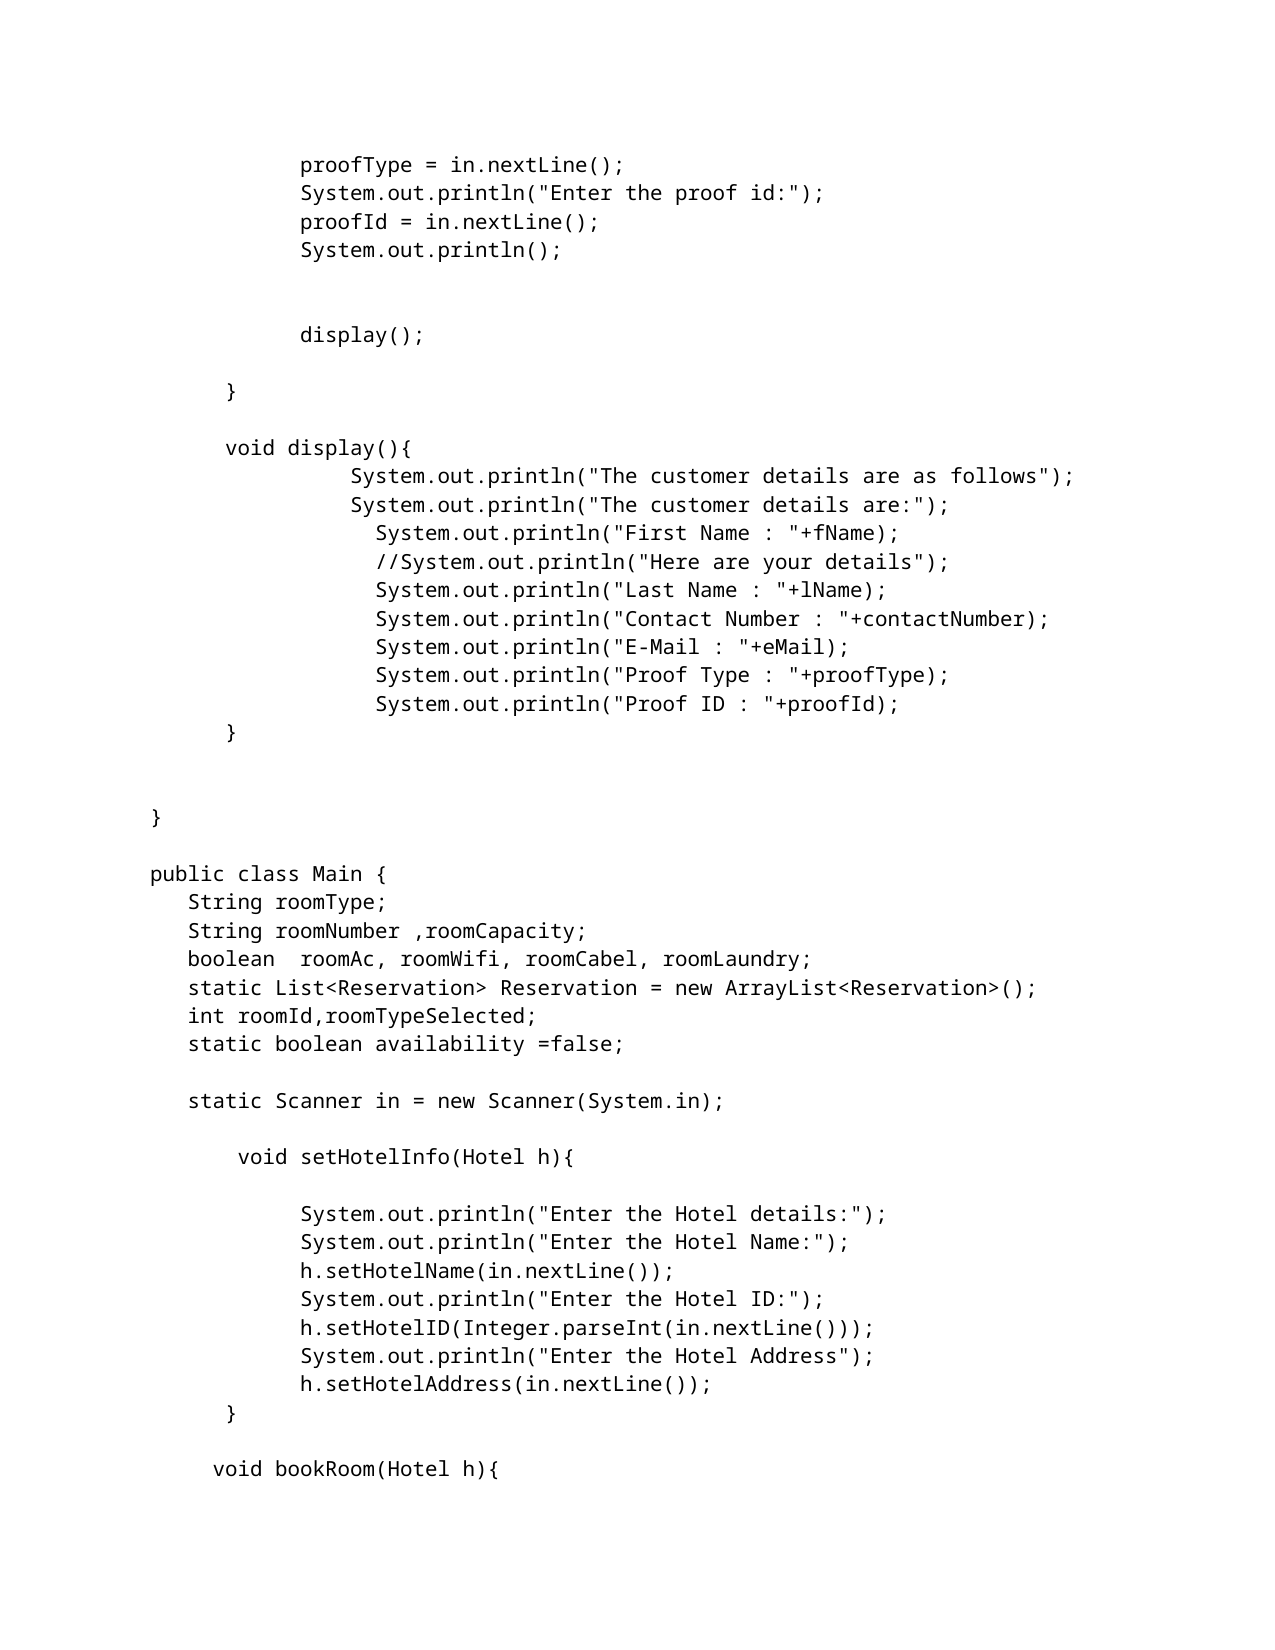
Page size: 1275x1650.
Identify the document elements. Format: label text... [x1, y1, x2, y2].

text } [150, 1398, 1125, 1426]
text System.out.println("Proof ID : "+proofId); [150, 689, 1125, 717]
text static Scanner in = new Scanner(System.in); [150, 1086, 1125, 1114]
text void setHotelInfo(Hotel h){ [150, 1142, 1125, 1171]
text String roomNumber ,roomCapacity; [150, 916, 1125, 944]
text System.out.println("Contact Number : "+contactNumber); [150, 604, 1125, 632]
text int roomId,roomTypeSelected; [150, 1001, 1125, 1029]
text System.out.println("The customer details are:"); [150, 490, 1125, 518]
text proofType = in.nextLine(); [150, 150, 1125, 178]
text System.out.println(); [150, 235, 1125, 264]
text public class Main { [150, 859, 1125, 887]
text System.out.println("Enter the Hotel details:"); [150, 1199, 1125, 1227]
text System.out.println("Enter the Hotel ID:"); [150, 1284, 1125, 1313]
text System.out.println("First Name : "+fName); [150, 518, 1125, 547]
text static List<Reservation> Reservation = new ArrayList<Reservation>(); [150, 973, 1125, 1001]
text } [150, 802, 1125, 830]
text static boolean availability =false; [150, 1029, 1125, 1058]
text boolean roomAc, roomWifi, roomCabel, roomLaundry; [150, 944, 1125, 973]
text h.setHotelName(in.nextLine()); [150, 1256, 1125, 1284]
text System.out.println("E-Mail : "+eMail); [150, 632, 1125, 661]
text display(); [150, 320, 1125, 349]
text System.out.println("The customer details are as follows"); [150, 462, 1125, 490]
text System.out.println("Proof Type : "+proofType); [150, 661, 1125, 689]
text System.out.println("Enter the Hotel Name:"); [150, 1227, 1125, 1256]
text String roomType; [150, 887, 1125, 916]
text //System.out.println("Here are your details"); [150, 547, 1125, 575]
text } [150, 717, 1125, 746]
text System.out.println("Enter the proof id:"); [150, 178, 1125, 207]
text h.setHotelAddress(in.nextLine()); [150, 1369, 1125, 1398]
text void bookRoom(Hotel h){ [150, 1454, 1125, 1483]
text proofId = in.nextLine(); [150, 207, 1125, 235]
text System.out.println("Enter the Hotel Address"); [150, 1341, 1125, 1369]
text void display(){ [150, 433, 1125, 462]
text System.out.println("Last Name : "+lName); [150, 575, 1125, 604]
text } [150, 377, 1125, 405]
text h.setHotelID(Integer.parseInt(in.nextLine())); [150, 1313, 1125, 1341]
